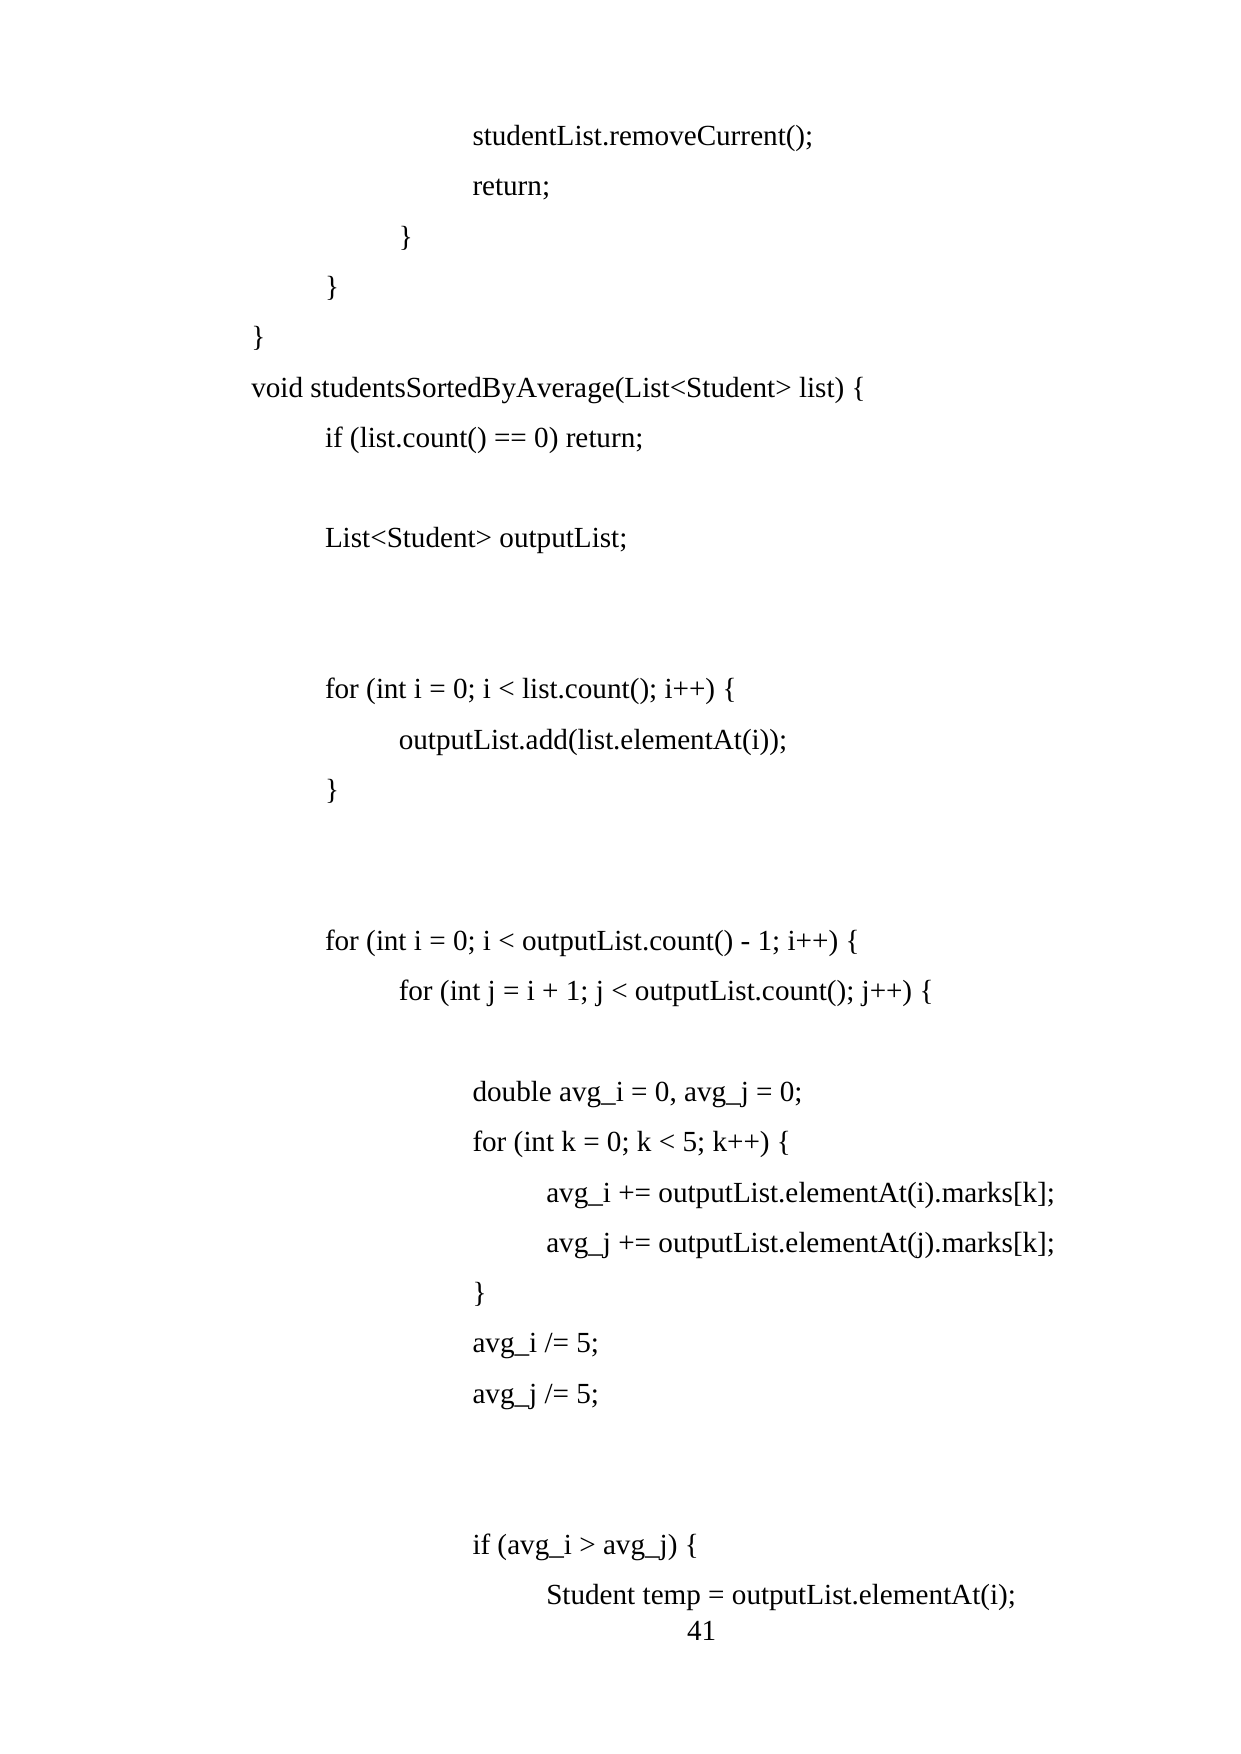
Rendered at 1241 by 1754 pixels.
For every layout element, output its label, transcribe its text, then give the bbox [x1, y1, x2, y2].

text for (int i = 0; i < outputList.count() - 1; i++) { [177, 923, 1152, 957]
text studentList.removeCurrent(); [177, 118, 1152, 152]
text } [177, 772, 1152, 806]
text for (int k = 0; k < 5; k++) { [177, 1124, 1152, 1158]
text double avg_i = 0, avg_j = 0; [177, 1074, 1152, 1108]
text if (list.count() == 0) return; [177, 420, 1152, 453]
text Student temp = outputList.elementAt(i); [177, 1577, 1152, 1611]
text outputList.add(list.elementAt(i)); [177, 722, 1152, 755]
text } [177, 269, 1152, 303]
text for (int j = i + 1; j < outputList.count(); j++) { [177, 973, 1152, 1007]
text void studentsSortedByAverage(List<Student> list) { [177, 370, 1152, 403]
text avg_j /= 5; [177, 1376, 1152, 1409]
text avg_i += outputList.elementAt(i).marks[k]; [177, 1175, 1152, 1208]
text avg_j += outputList.elementAt(j).marks[k]; [177, 1225, 1152, 1258]
text } [177, 319, 1152, 353]
text for (int i = 0; i < list.count(); i++) { [177, 672, 1152, 705]
text avg_i /= 5; [177, 1326, 1152, 1359]
text if (avg_i > avg_j) { [177, 1527, 1152, 1560]
text List<Student> outputList; [177, 521, 1152, 554]
text return; [177, 168, 1152, 202]
text } [177, 219, 1152, 252]
text } [177, 1275, 1152, 1309]
